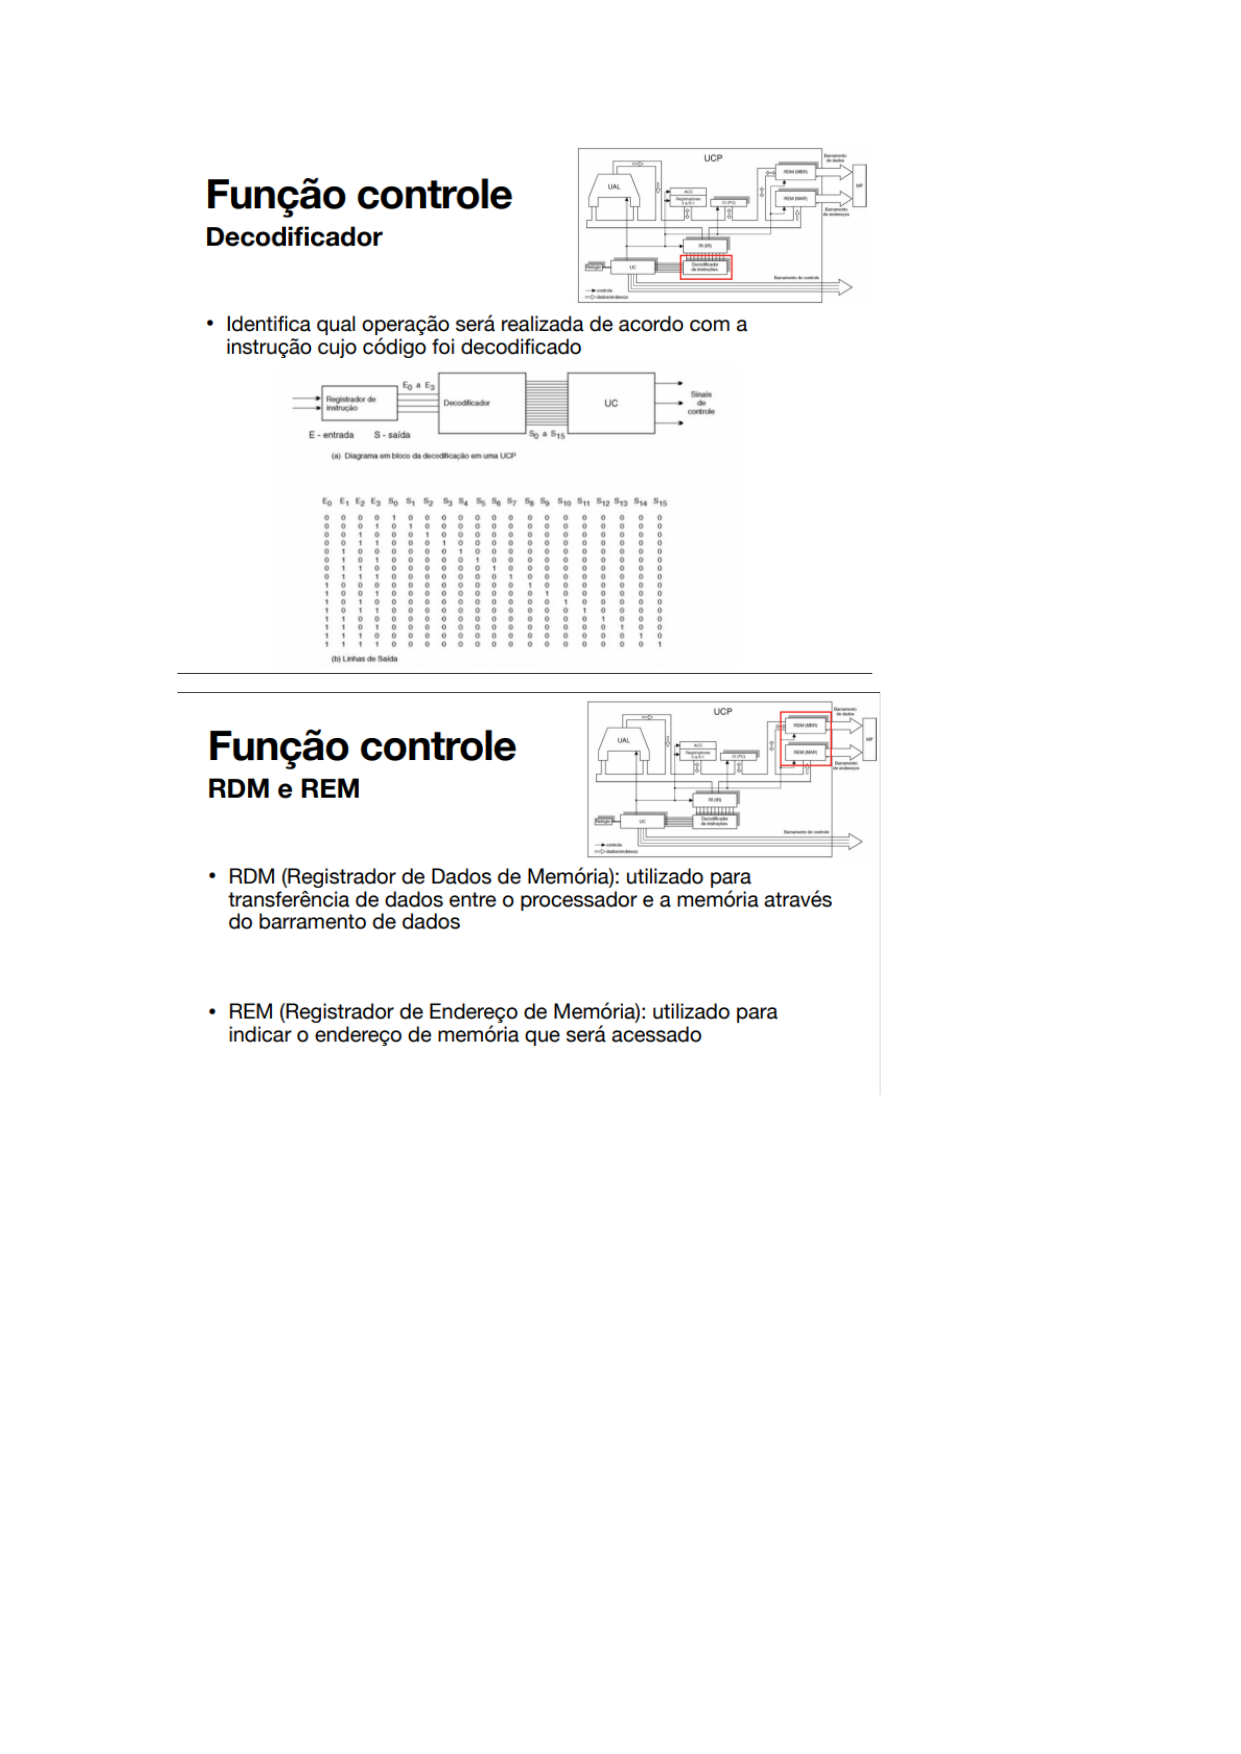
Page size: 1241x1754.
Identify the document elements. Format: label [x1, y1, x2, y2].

picture [177, 692, 881, 1095]
picture [177, 147, 873, 674]
